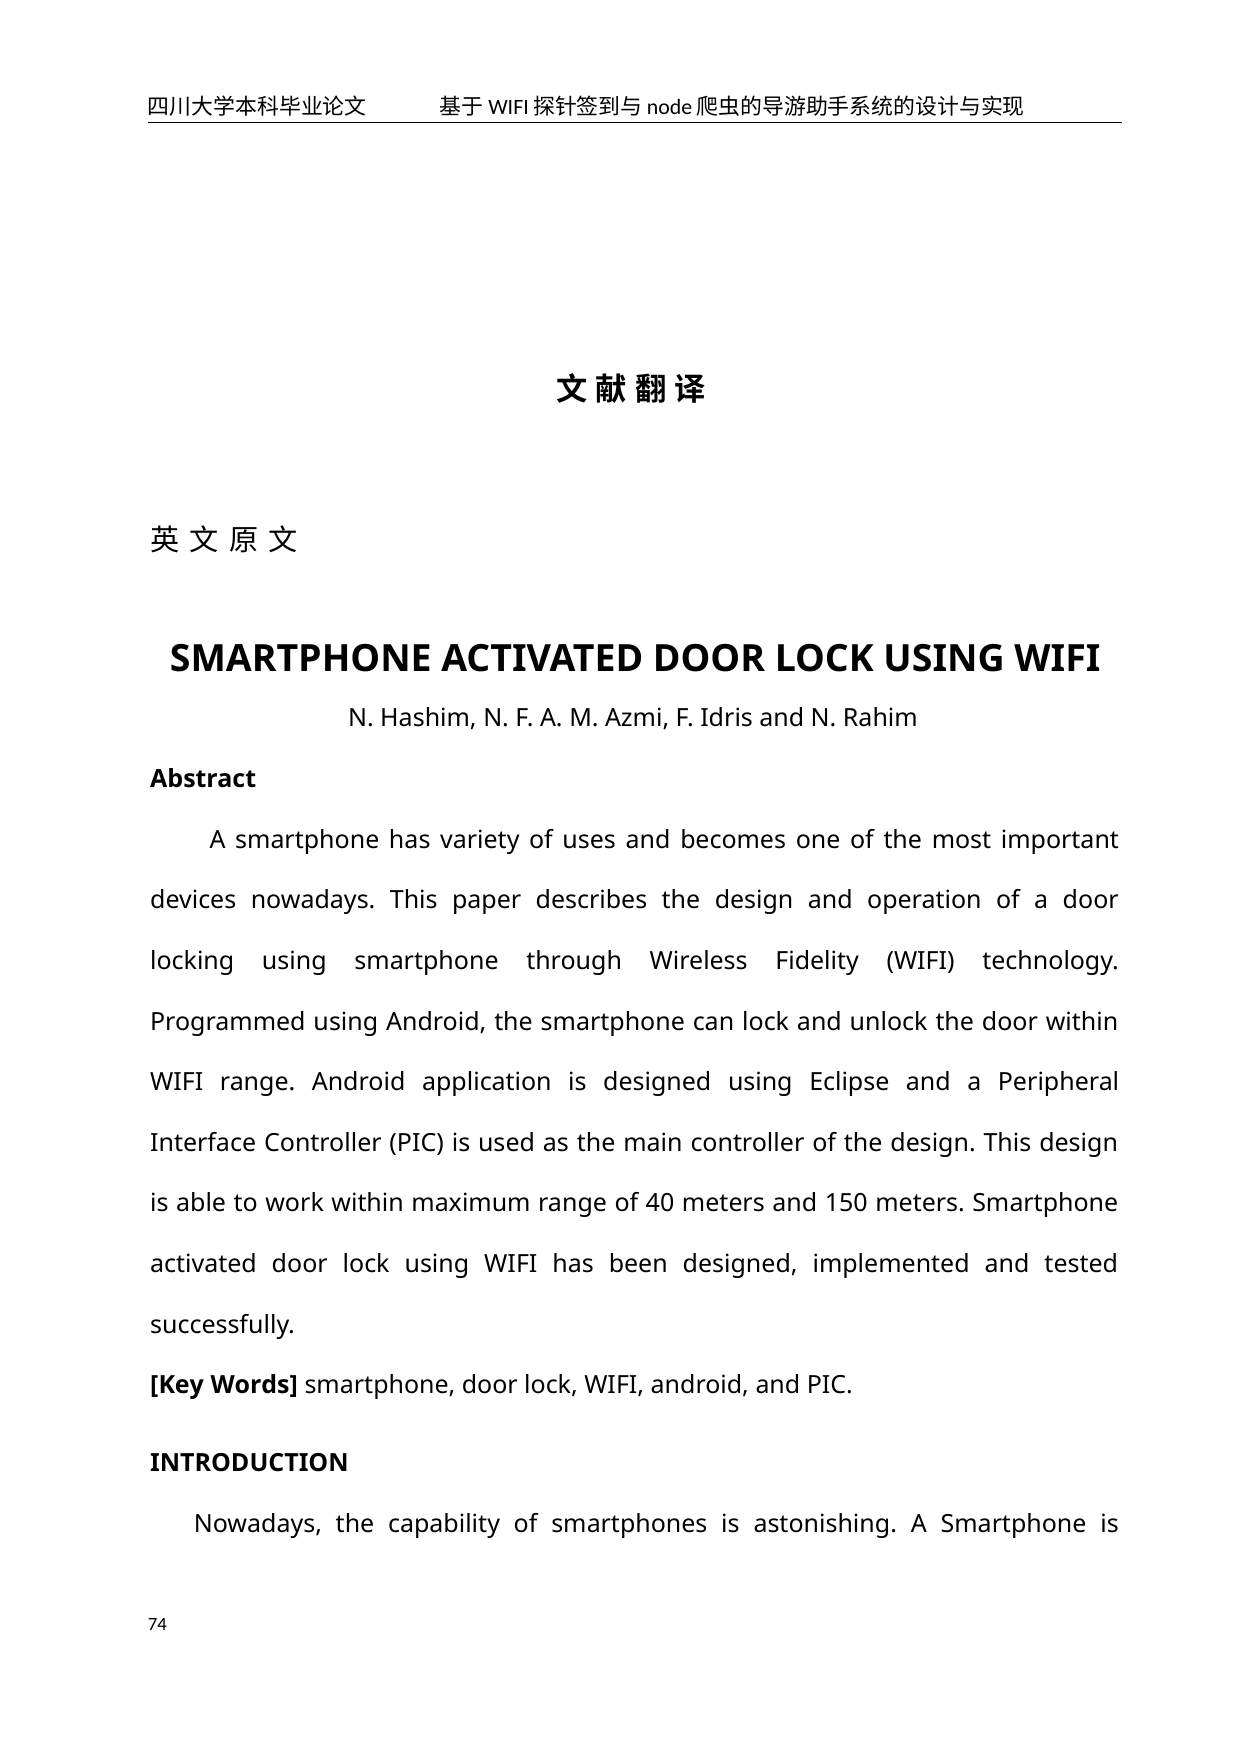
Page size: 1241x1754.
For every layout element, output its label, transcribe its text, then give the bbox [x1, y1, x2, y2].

text [Key Words] smartphone, door lock, WIFI, android, and PIC. [150, 1354, 1120, 1414]
text N. Hashim, N. F. A. M. Azmi, F. Idris and N. Rahim [150, 687, 1120, 747]
text SMARTPHONE ACTIVATED DOOR LOCK USING WIFI [150, 626, 1120, 687]
text A smartphone has variety of uses and becomes one of the most important devices nowadays. This paper describes the design and operation of a door locking using smartphone through Wireless Fidelity (WIFI) technology. Programmed using Android, the smartphone can lock and unlock the door within WIFI range. Android application is designed using Eclipse and a Peripheral Interface Controller (PIC) is used as the main controller of the design. This design is able to work within maximum range of 40 meters and 150 meters. Smartphone activated door lock using WIFI has been designed, implemented and tested successfully. [150, 808, 1120, 1354]
subtitle 英文原文 [150, 508, 1120, 568]
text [150, 1492, 1120, 1553]
text Abstract [150, 747, 1120, 808]
subtitle 文献翻译 [150, 356, 1120, 417]
text INTRODUCTION [150, 1431, 1120, 1492]
